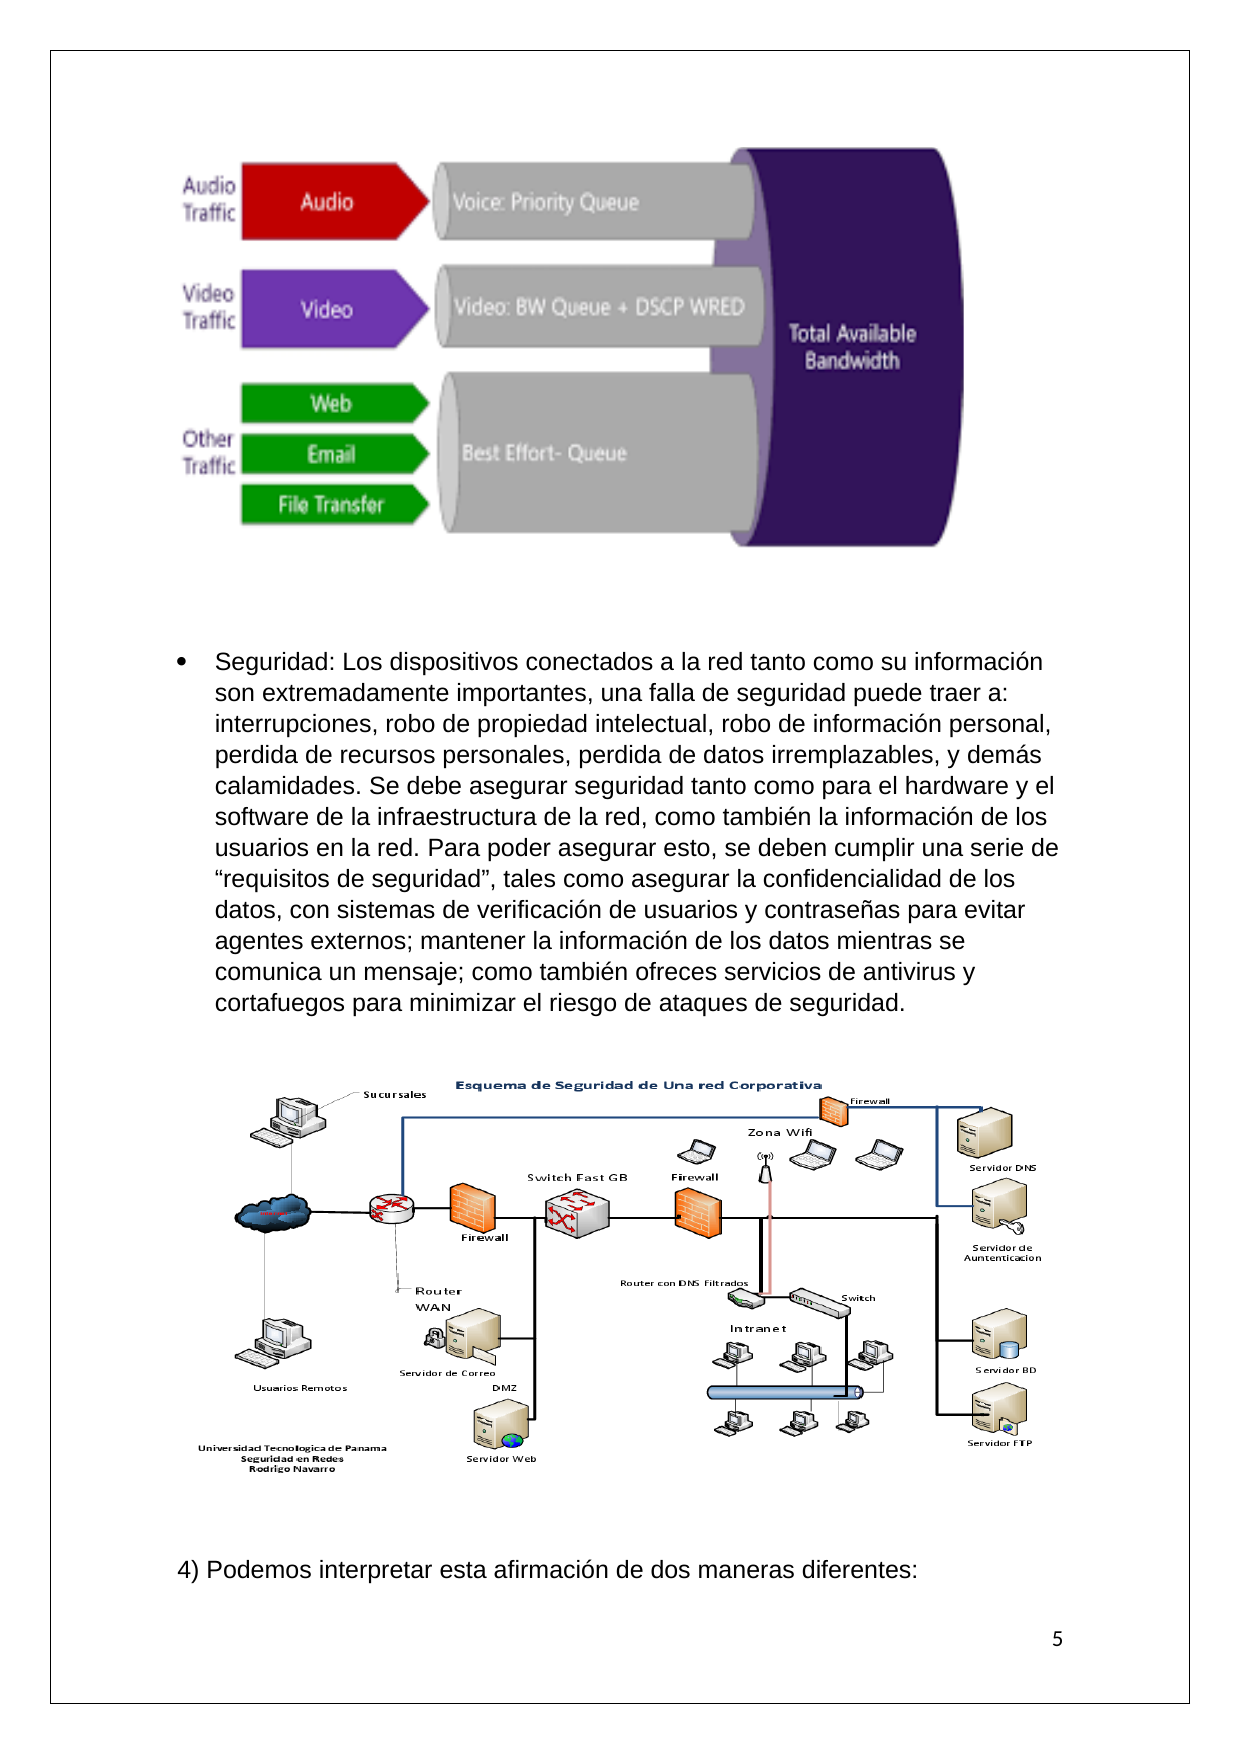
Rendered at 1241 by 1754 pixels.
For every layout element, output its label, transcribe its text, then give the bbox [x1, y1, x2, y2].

text 4) Podemos interpretar esta afirmación de dos maneras diferentes: [177, 1555, 1063, 1584]
picture [177, 1067, 1063, 1489]
list Seguridad: Los dispositivos conectados a la red tanto como su información son extremadamente importantes, una falla de seguridad puede traer a: interrupciones, robo de propiedad intelectual, robo de información personal, perdida de recursos personales, perdida de datos irremplazables, y demás calamidades. Se debe asegurar seguridad tanto como para el hardware y el software de la infraestructura de la red, como también la información de los usuarios en la red. Para poder asegurar esto, se deben cumplir una serie de “requisitos de seguridad”, tales como asegurar la confidencialidad de los datos, con sistemas de verificación de usuarios y contraseñas para evitar agentes externos; mantener la información de los datos mientras se comunica un mensaje; como también ofreces servicios de antivirus y cortafuegos para minimizar el riesgo de ataques de seguridad. [177, 647, 1063, 1017]
picture [177, 147, 964, 550]
